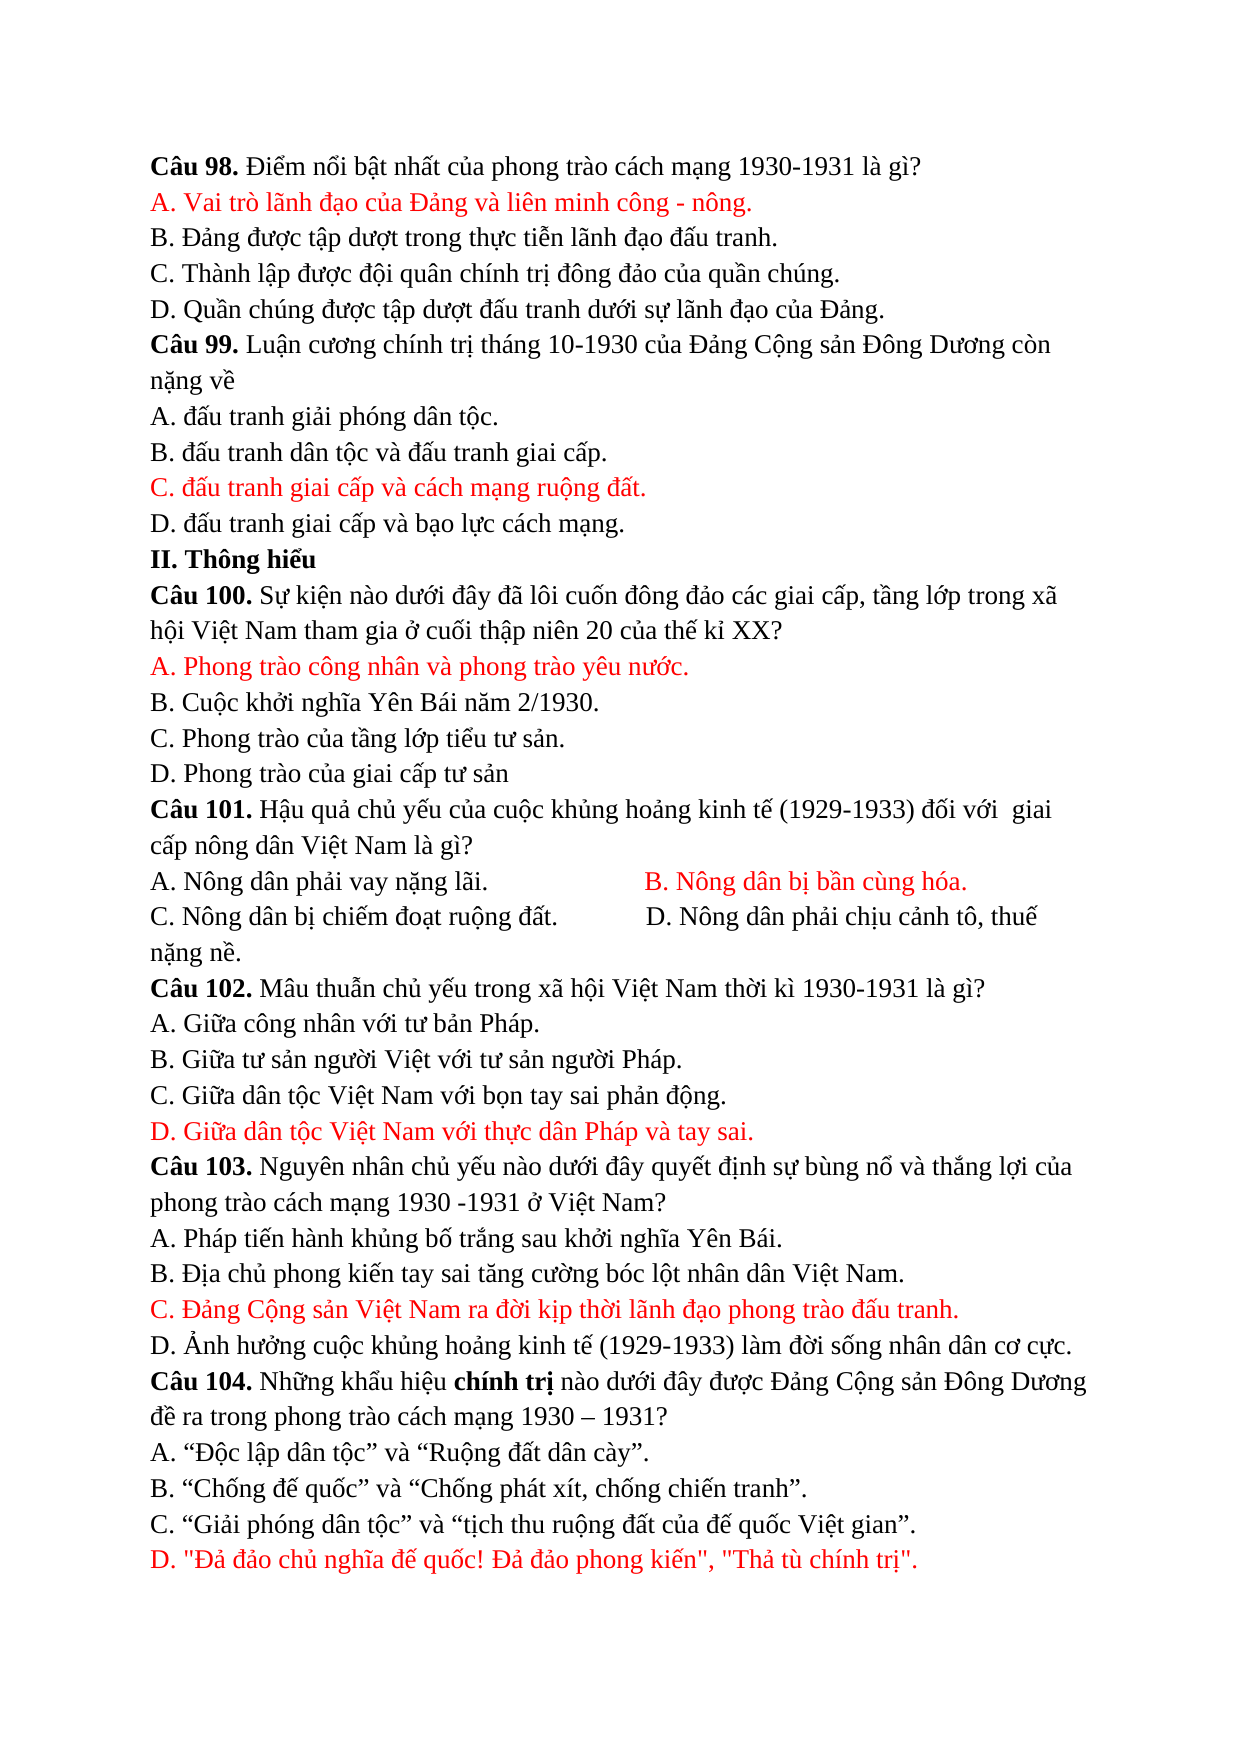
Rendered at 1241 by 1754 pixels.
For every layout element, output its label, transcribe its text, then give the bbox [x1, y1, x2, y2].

text D. "Đả đảo chủ nghĩa đế quốc! Đả đảo phong kiến", "Thả tù chính trị". [150, 1543, 1090, 1574]
text A. Nông dân phải vay nặng lãi. B. Nông dân bị bần cùng hóa. [150, 864, 1090, 896]
text C. Phong trào của tầng lớp tiểu tư sản. [150, 722, 1090, 753]
text Câu 99. Luận cương chính trị tháng 10-1930 của Đảng Cộng sản Đông Dương còn nặng về [150, 329, 1090, 396]
text C. Giữa dân tộc Việt Nam với bọn tay sai phản động. [150, 1079, 1090, 1110]
text D. Phong trào của giai cấp tư sản [150, 757, 1090, 788]
text Câu 101. Hậu quả chủ yếu của cuộc khủng hoảng kinh tế (1929-1933) đối với giai cấp nông dân Việt Nam là gì? [150, 793, 1090, 860]
text A. Vai trò lãnh đạo của Đảng và liên minh công - nông. [150, 186, 1090, 217]
text B. Địa chủ phong kiến tay sai tăng cường bóc lột nhân dân Việt Nam. [150, 1258, 1090, 1289]
text A. Pháp tiến hành khủng bố trắng sau khởi nghĩa Yên Bái. [150, 1222, 1090, 1253]
text B. Giữa tư sản người Việt với tư sản người Pháp. [150, 1043, 1090, 1074]
text Câu 104. Những khẩu hiệu chính trị nào dưới đây được Đảng Cộng sản Đông Dương đề ra trong phong trào cách mạng 1930 – 1931? [150, 1365, 1090, 1432]
text C. Thành lập được đội quân chính trị đông đảo của quần chúng. [150, 257, 1090, 288]
text A. “Độc lập dân tộc” và “Ruộng đất dân cày”. [150, 1436, 1090, 1467]
text C. Nông dân bị chiếm đoạt ruộng đất. D. Nông dân phải chịu cảnh tô, thuế nặng nề. [150, 900, 1090, 967]
text D. Giữa dân tộc Việt Nam với thực dân Pháp và tay sai. [150, 1115, 1090, 1146]
text II. Thông hiểu [150, 543, 1090, 574]
text B. Đảng được tập dượt trong thực tiễn lãnh đạo đấu tranh. [150, 221, 1090, 253]
text D. Ảnh hưởng cuộc khủng hoảng kinh tế (1929-1933) làm đời sống nhân dân cơ cực. [150, 1329, 1090, 1360]
text B. đấu tranh dân tộc và đấu tranh giai cấp. [150, 436, 1090, 467]
text Câu 98. Điểm nổi bật nhất của phong trào cách mạng 1930-1931 là gì? [150, 150, 1090, 181]
text A. Giữa công nhân với tư bản Pháp. [150, 1007, 1090, 1039]
text D. đấu tranh giai cấp và bạo lực cách mạng. [150, 507, 1090, 538]
text A. đấu tranh giải phóng dân tộc. [150, 400, 1090, 431]
text Câu 102. Mâu thuẫn chủ yếu trong xã hội Việt Nam thời kì 1930-1931 là gì? [150, 972, 1090, 1003]
text B. Cuộc khởi nghĩa Yên Bái năm 2/1930. [150, 686, 1090, 717]
text D. Quần chúng được tập dượt đấu tranh dưới sự lãnh đạo của Đảng. [150, 293, 1090, 324]
text A. Phong trào công nhân và phong trào yêu nước. [150, 650, 1090, 681]
text Câu 100. Sự kiện nào dưới đây đã lôi cuốn đông đảo các giai cấp, tầng lớp trong xã hội Việt Nam tham gia ở cuối thập niên 20 của thế kỉ XX? [150, 579, 1090, 646]
text C. “Giải phóng dân tộc” và “tịch thu ruộng đất của đế quốc Việt gian”. [150, 1508, 1090, 1539]
text C. đấu tranh giai cấp và cách mạng ruộng đất. [150, 472, 1090, 503]
text Câu 103. Nguyên nhân chủ yếu nào dưới đây quyết định sự bùng nổ và thắng lợi của phong trào cách mạng 1930 -1931 ở Việt Nam? [150, 1150, 1090, 1217]
text C. Đảng Cộng sản Việt Nam ra đời kịp thời lãnh đạo phong trào đấu tranh. [150, 1293, 1090, 1324]
text B. “Chống đế quốc” và “Chống phát xít, chống chiến tranh”. [150, 1472, 1090, 1503]
